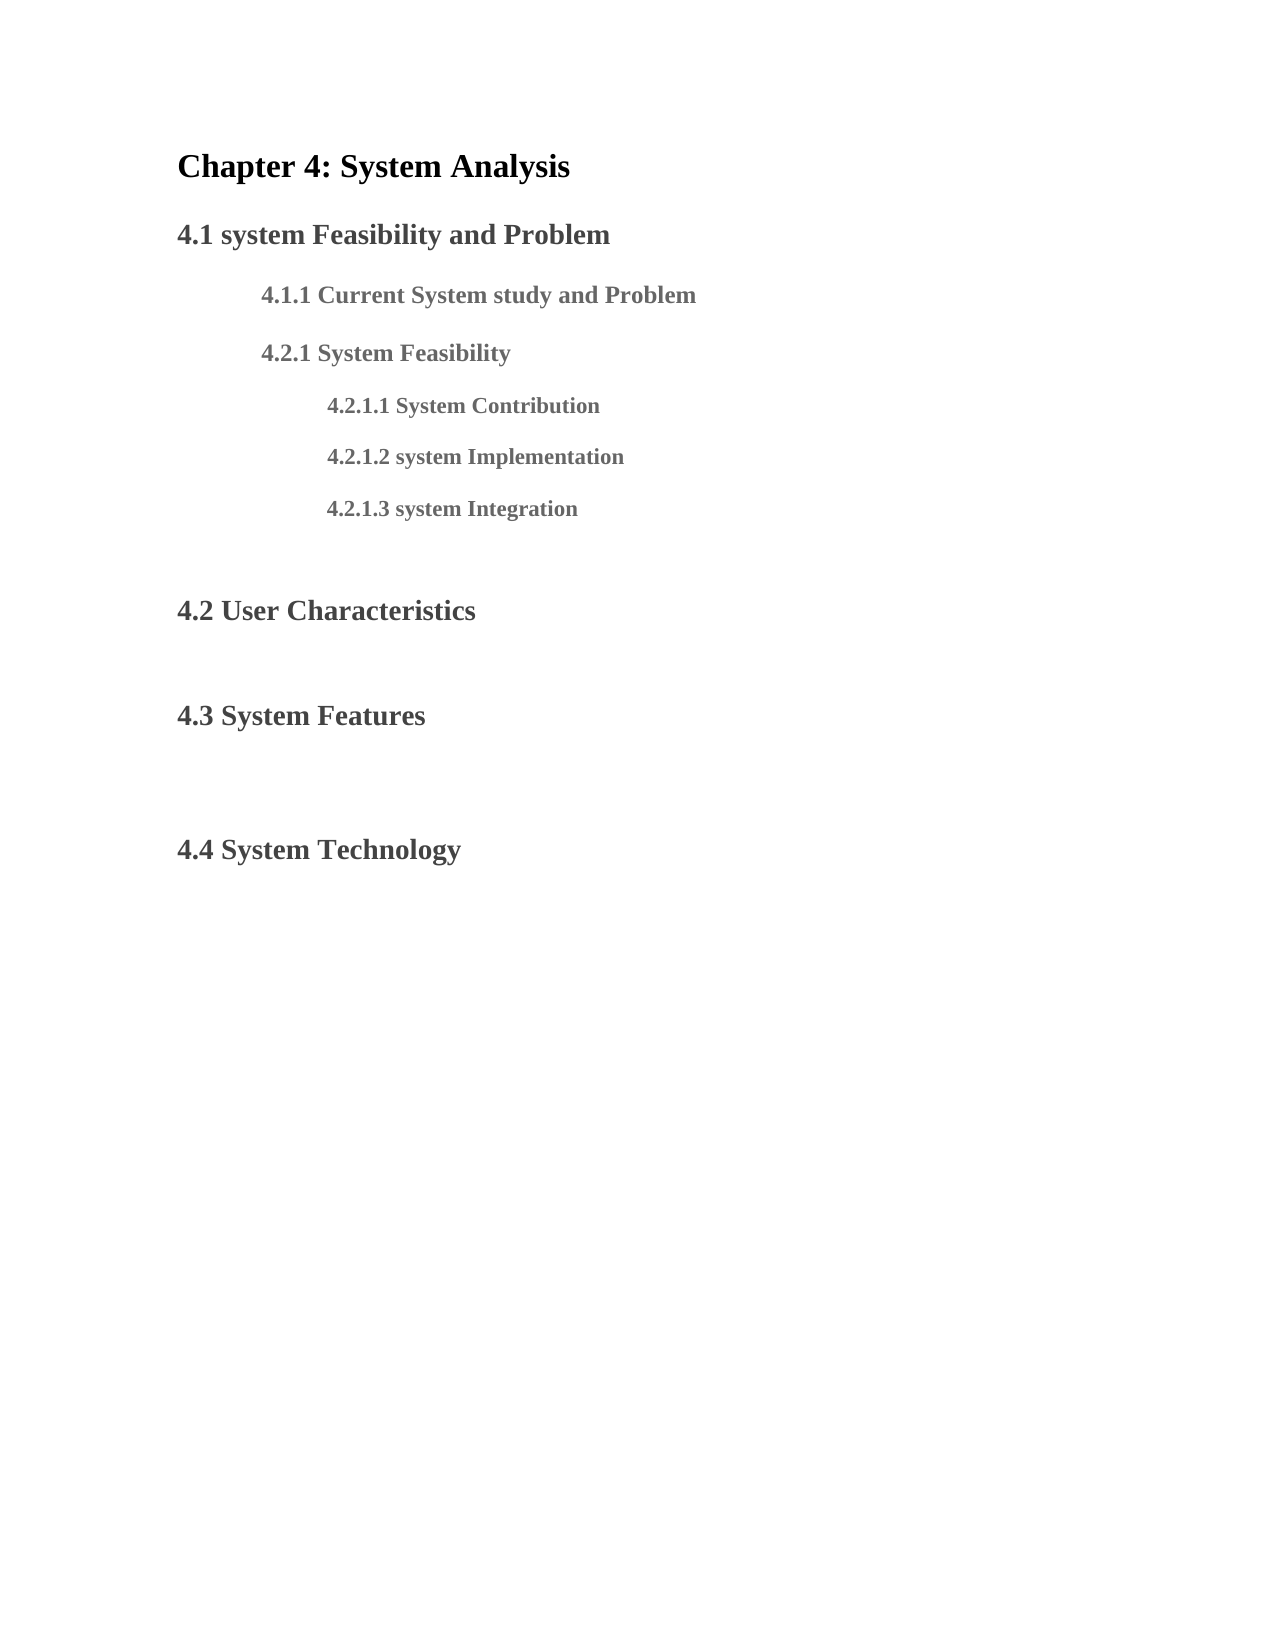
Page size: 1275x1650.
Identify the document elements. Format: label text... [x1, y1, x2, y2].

subtitle 4.2.1.2 system Implementation [177, 443, 1123, 469]
subtitle 4.1.1 Current System study and Problem [177, 280, 1125, 309]
subtitle Chapter 4: System Analysis [177, 146, 1125, 184]
subtitle 4.3 System Features [177, 698, 1125, 732]
subtitle 4.2 User Characteristics [177, 593, 1125, 626]
subtitle 4.1 system Feasibility and Problem [177, 217, 1125, 251]
subtitle 4.2.1.1 System Contribution [177, 392, 1123, 418]
subtitle 4.4 System Technology [177, 832, 1125, 866]
subtitle 4.2.1 System Feasibility [177, 338, 1123, 367]
subtitle 4.2.1.3 system Integration [177, 494, 1123, 521]
